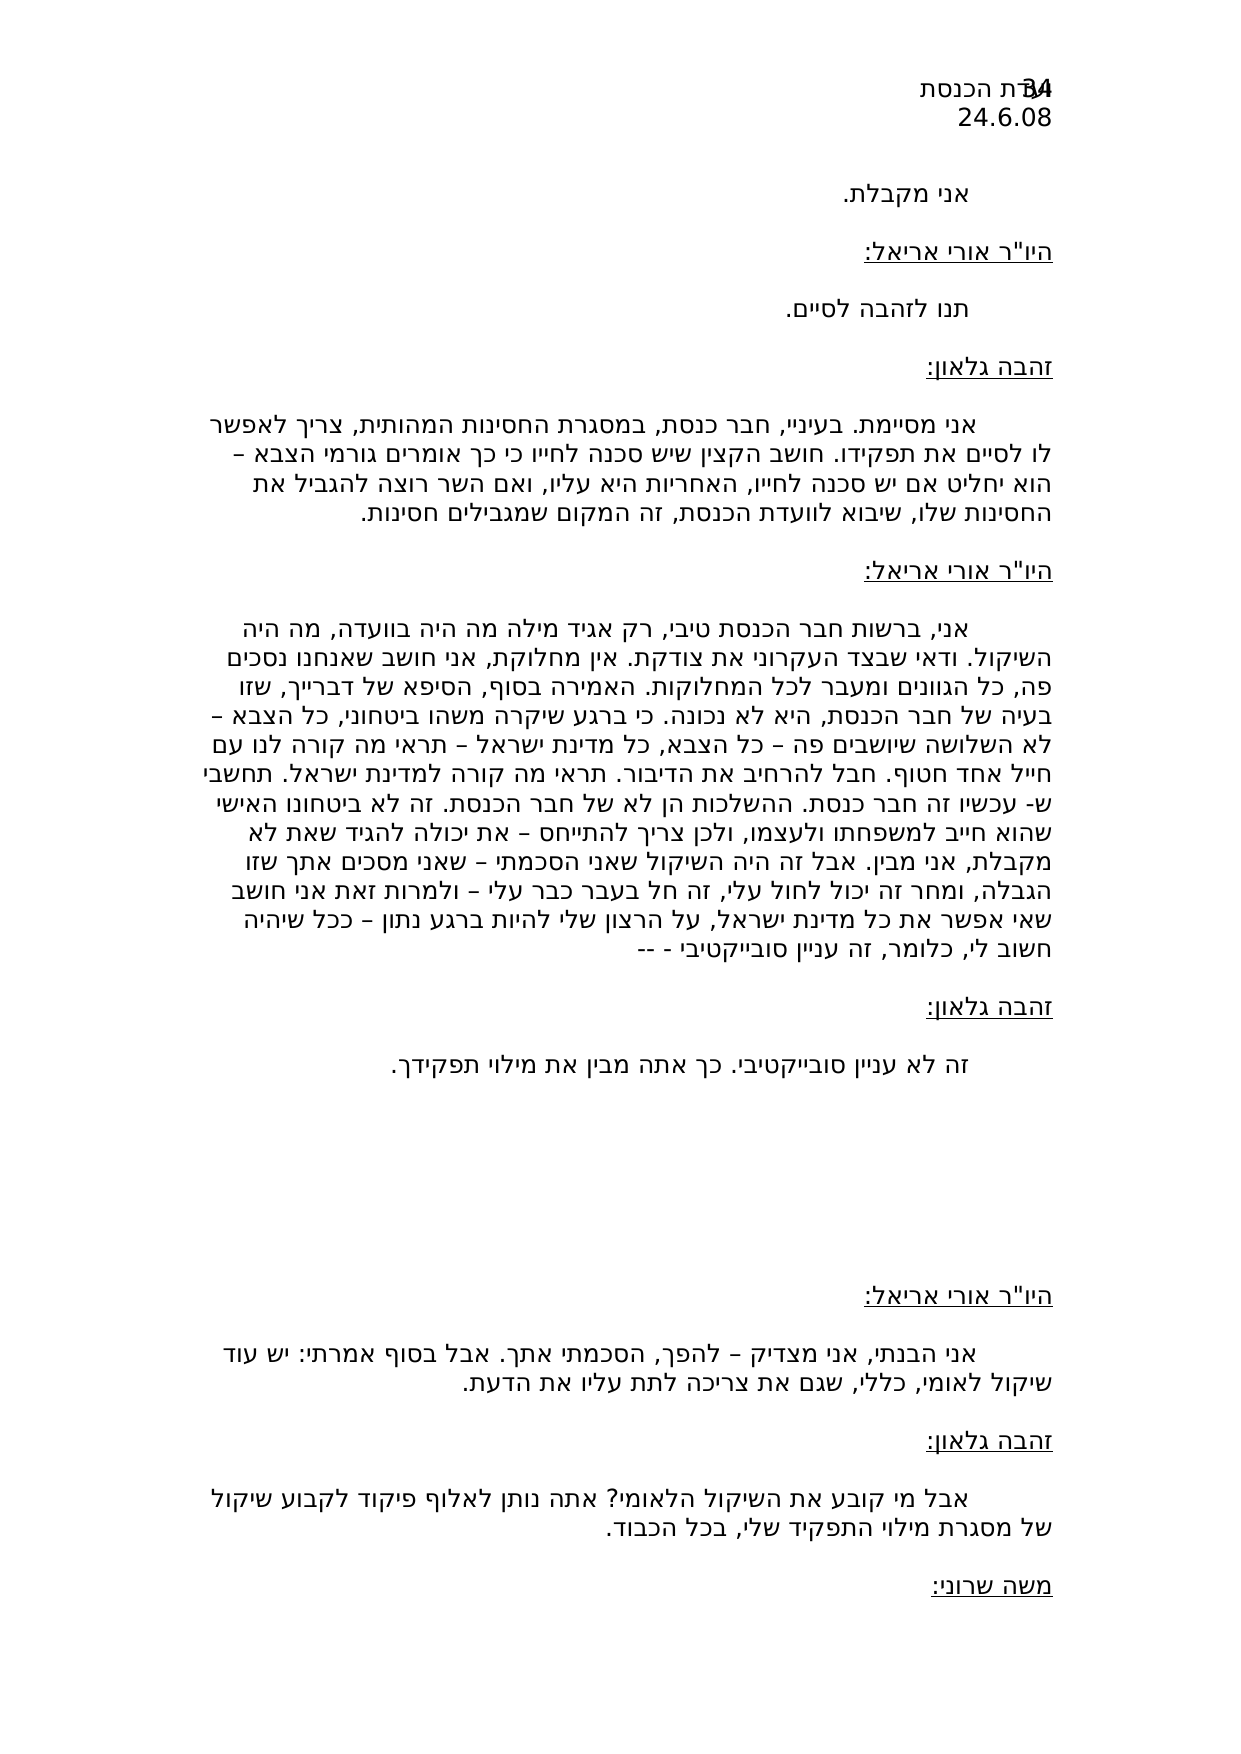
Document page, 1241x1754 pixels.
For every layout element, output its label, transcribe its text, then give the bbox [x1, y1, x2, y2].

text אבל מי קובע את השיקול הלאומי? אתה נותן לאלוף פיקוד לקבוע שיקול של מסגרת מילוי התפקיד שלי, בכל הכבוד. [187, 1484, 1053, 1542]
text היו"ר אורי אריאל: [187, 556, 1053, 585]
text תנו לזהבה לסיים. [187, 294, 1053, 324]
text אני הבנתי, אני מצדיק – להפך, הסכמתי אתך. אבל בסוף אמרתי: יש עוד שיקול לאומי, כללי, שגם את צריכה לתת עליו את הדעת. [187, 1339, 1053, 1397]
text היו"ר אורי אריאל: [187, 1281, 1053, 1310]
text אני, ברשות חבר הכנסת טיבי, רק אגיד מילה מה היה בוועדה, מה היה השיקול. ודאי שבצד העקרוני את צודקת. אין מחלוקת, אני חושב שאנחנו נסכים פה, כל הגוונים ומעבר לכל המחלוקות. האמירה בסוף, הסיפא של דברייך, שזו בעיה של חבר הכנסת, היא לא נכונה. כי ברגע שיקרה משהו ביטחוני, כל הצבא – לא השלושה שיושבים פה – כל הצבא, כל מדינת ישראל – תראי מה קורה לנו עם חייל אחד חטוף. חבל להרחיב את הדיבור. תראי מה קורה למדינת ישראל. תחשבי ש- עכשיו זה חבר כנסת. ההשלכות הן לא של חבר הכנסת. זה לא ביטחונו האישי שהוא חייב למשפחתו ולעצמו, ולכן צריך להתייחס – את יכולה להגיד שאת לא מקבלת, אני מבין. אבל זה היה השיקול שאני הסכמתי – שאני מסכים אתך שזו הגבלה, ומחר זה יכול לחול עלי, זה חל בעבר כבר עלי – ולמרות זאת אני חושב שאי אפשר את כל מדינת ישראל, על הרצון שלי להיות ברגע נתון – ככל שיהיה חשוב לי, כלומר, זה עניין סובייקטיבי - -- [187, 614, 1053, 964]
text זה לא עניין סובייקטיבי. כך אתה מבין את מילוי תפקידך. [187, 1050, 1053, 1079]
text זהבה גלאון: [187, 1426, 1053, 1455]
text אני מסיימת. בעיניי, חבר כנסת, במסגרת החסינות המהותית, צריך לאפשר לו לסיים את תפקידו. חושב הקצין שיש סכנה לחייו כי כך אומרים גורמי הצבא – הוא יחליט אם יש סכנה לחייו, האחריות היא עליו, ואם השר רוצה להגביל את החסינות שלו, שיבוא לוועדת הכנסת, זה המקום שמגבילים חסינות. [187, 410, 1053, 527]
text זהבה גלאון: [187, 992, 1053, 1022]
text זהבה גלאון: [187, 352, 1053, 382]
text אני מקבלת. [187, 179, 1053, 208]
text משה שרוני: [187, 1571, 1053, 1600]
text היו"ר אורי אריאל: [187, 237, 1053, 266]
